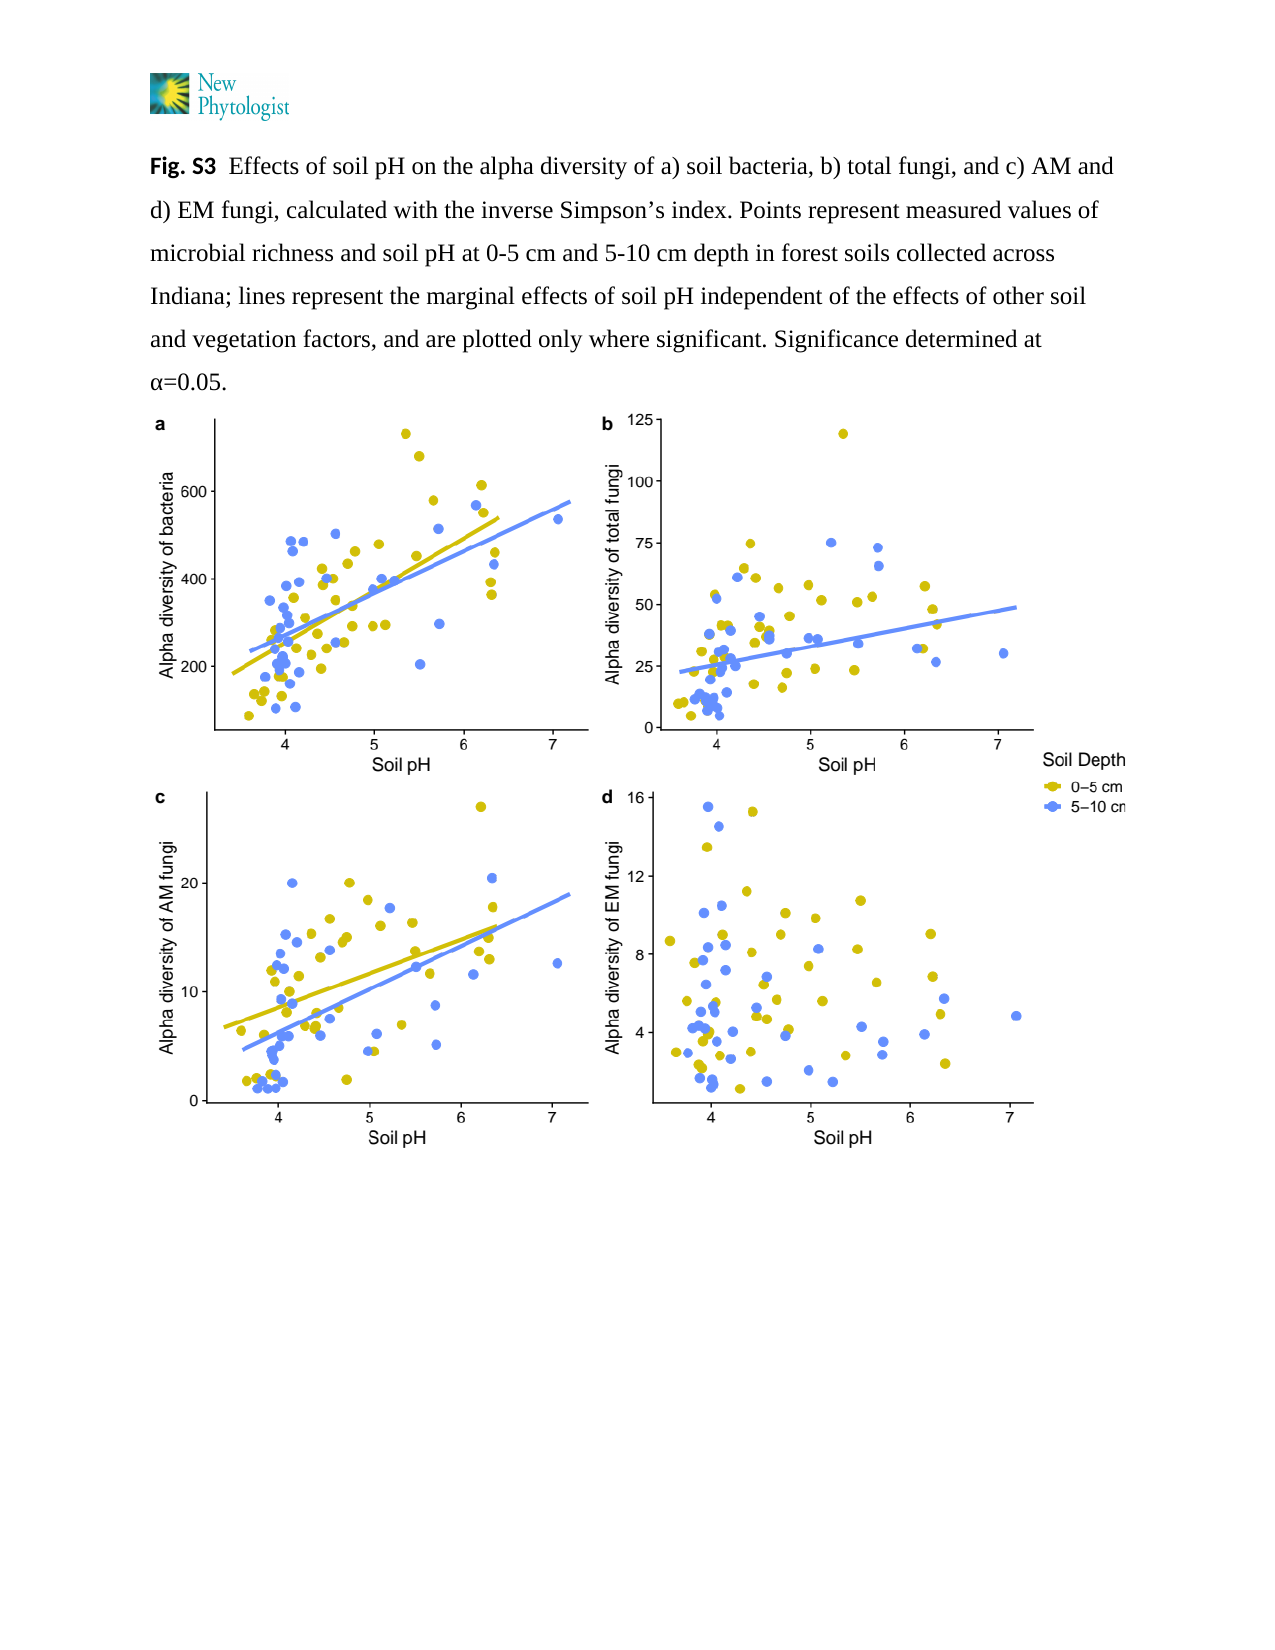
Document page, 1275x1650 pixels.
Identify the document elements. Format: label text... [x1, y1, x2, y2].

text Fig. S3 [150, 150, 1125, 396]
picture [150, 73, 289, 121]
